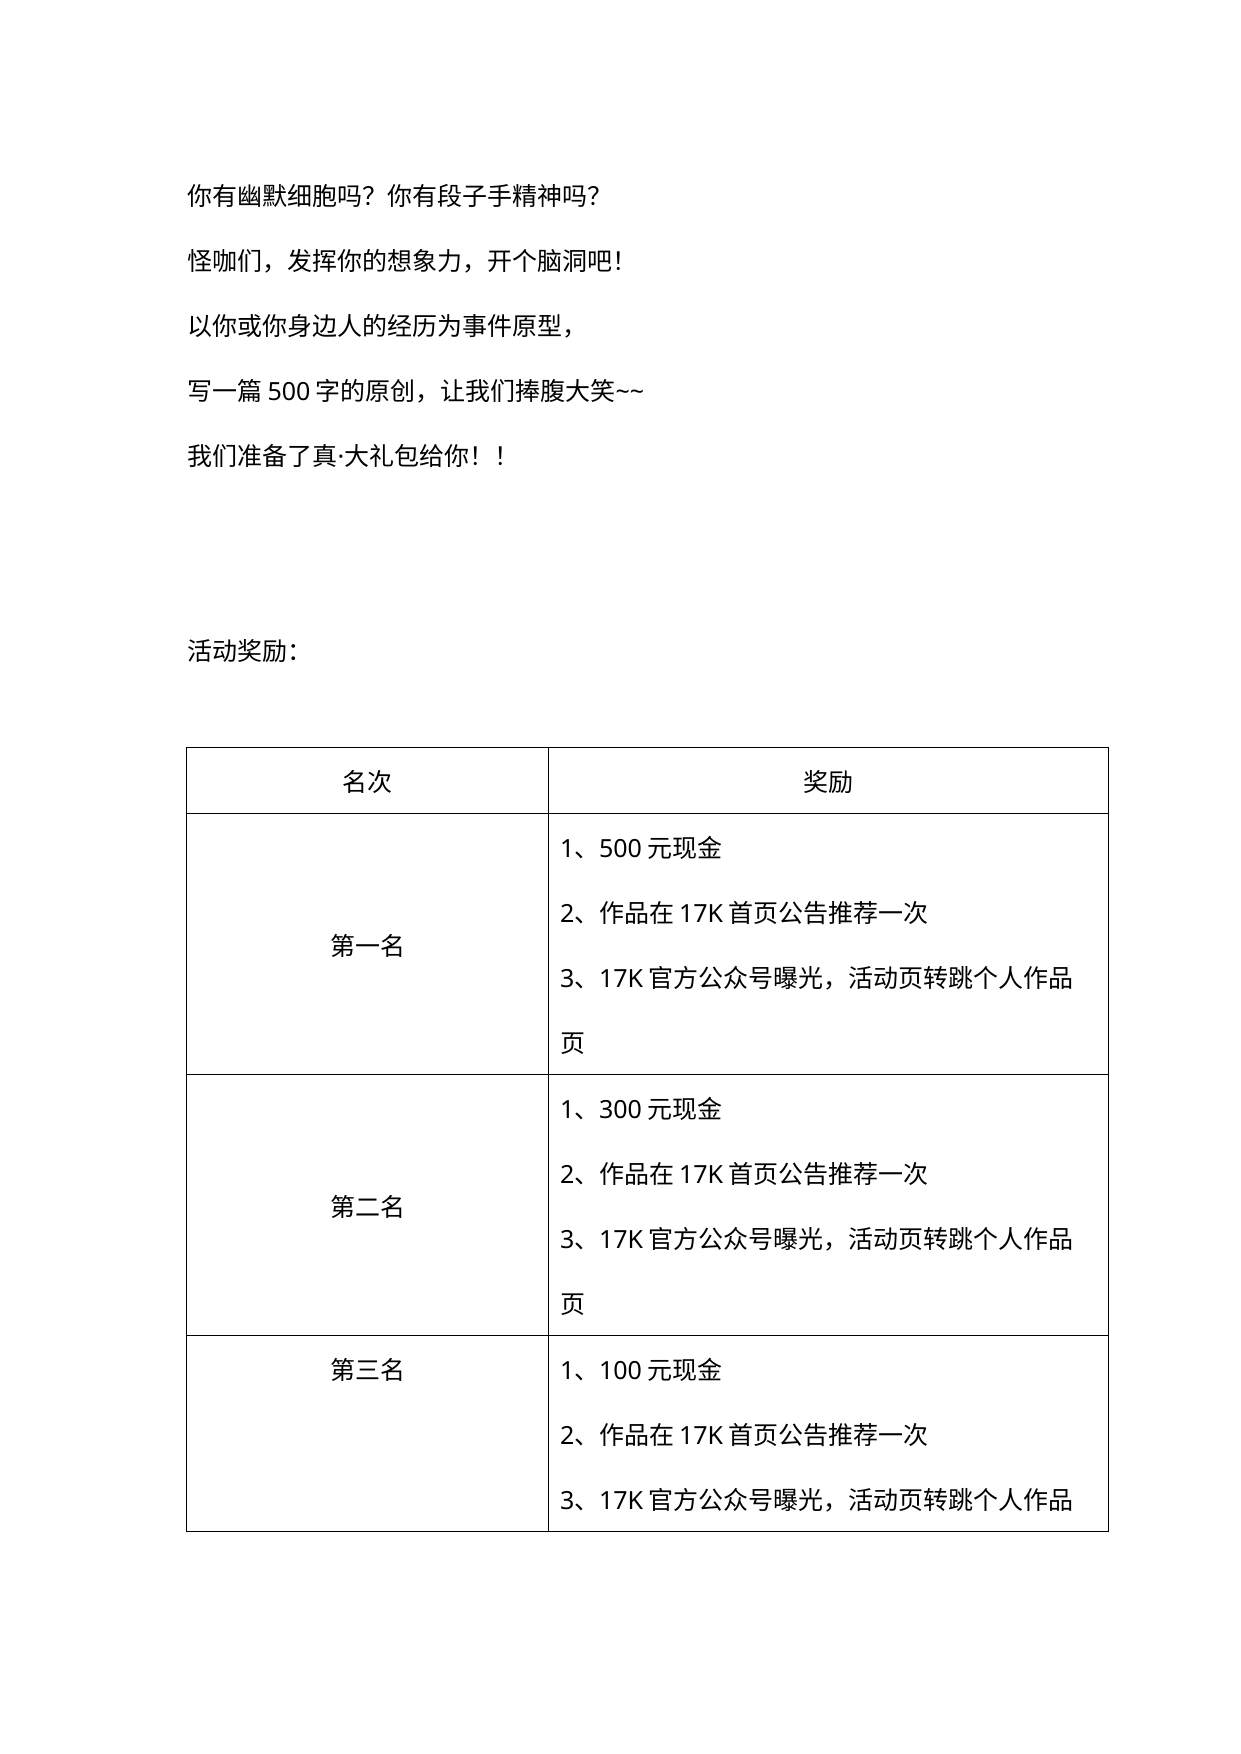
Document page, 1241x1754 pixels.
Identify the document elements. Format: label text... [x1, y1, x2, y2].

text 怪咖们，发挥你的想象力，开个脑洞吧！ [187, 227, 1053, 292]
text 我们准备了真·大礼包给你！！ [187, 422, 1053, 487]
text 活动奖励： [187, 617, 1053, 682]
table_cell 1、500元现金 2、作品在17K首页公告推荐一次 3、17K官方公众号曝光，活动页转跳个人作品页 [549, 814, 1108, 1074]
text 你有幽默细胞吗？你有段子手精神吗？ [187, 162, 1053, 227]
table_cell 第一名 [187, 814, 548, 1074]
text 写一篇500字的原创，让我们捧腹大笑~~ [187, 357, 1053, 422]
table_cell 第二名 [187, 1075, 548, 1335]
table_cell 1、300元现金 2、作品在17K首页公告推荐一次 3、17K官方公众号曝光，活动页转跳个人作品页 [549, 1075, 1108, 1335]
text 以你或你身边人的经历为事件原型， [187, 292, 1053, 357]
table_header 名次 [187, 748, 548, 813]
table_header 奖励 [549, 748, 1108, 813]
table_cell 1、100元现金 2、作品在17K首页公告推荐一次 3、17K官方公众号曝光，活动页转跳个人作品页 [549, 1336, 1108, 1531]
table_cell 第三名 [187, 1336, 548, 1531]
